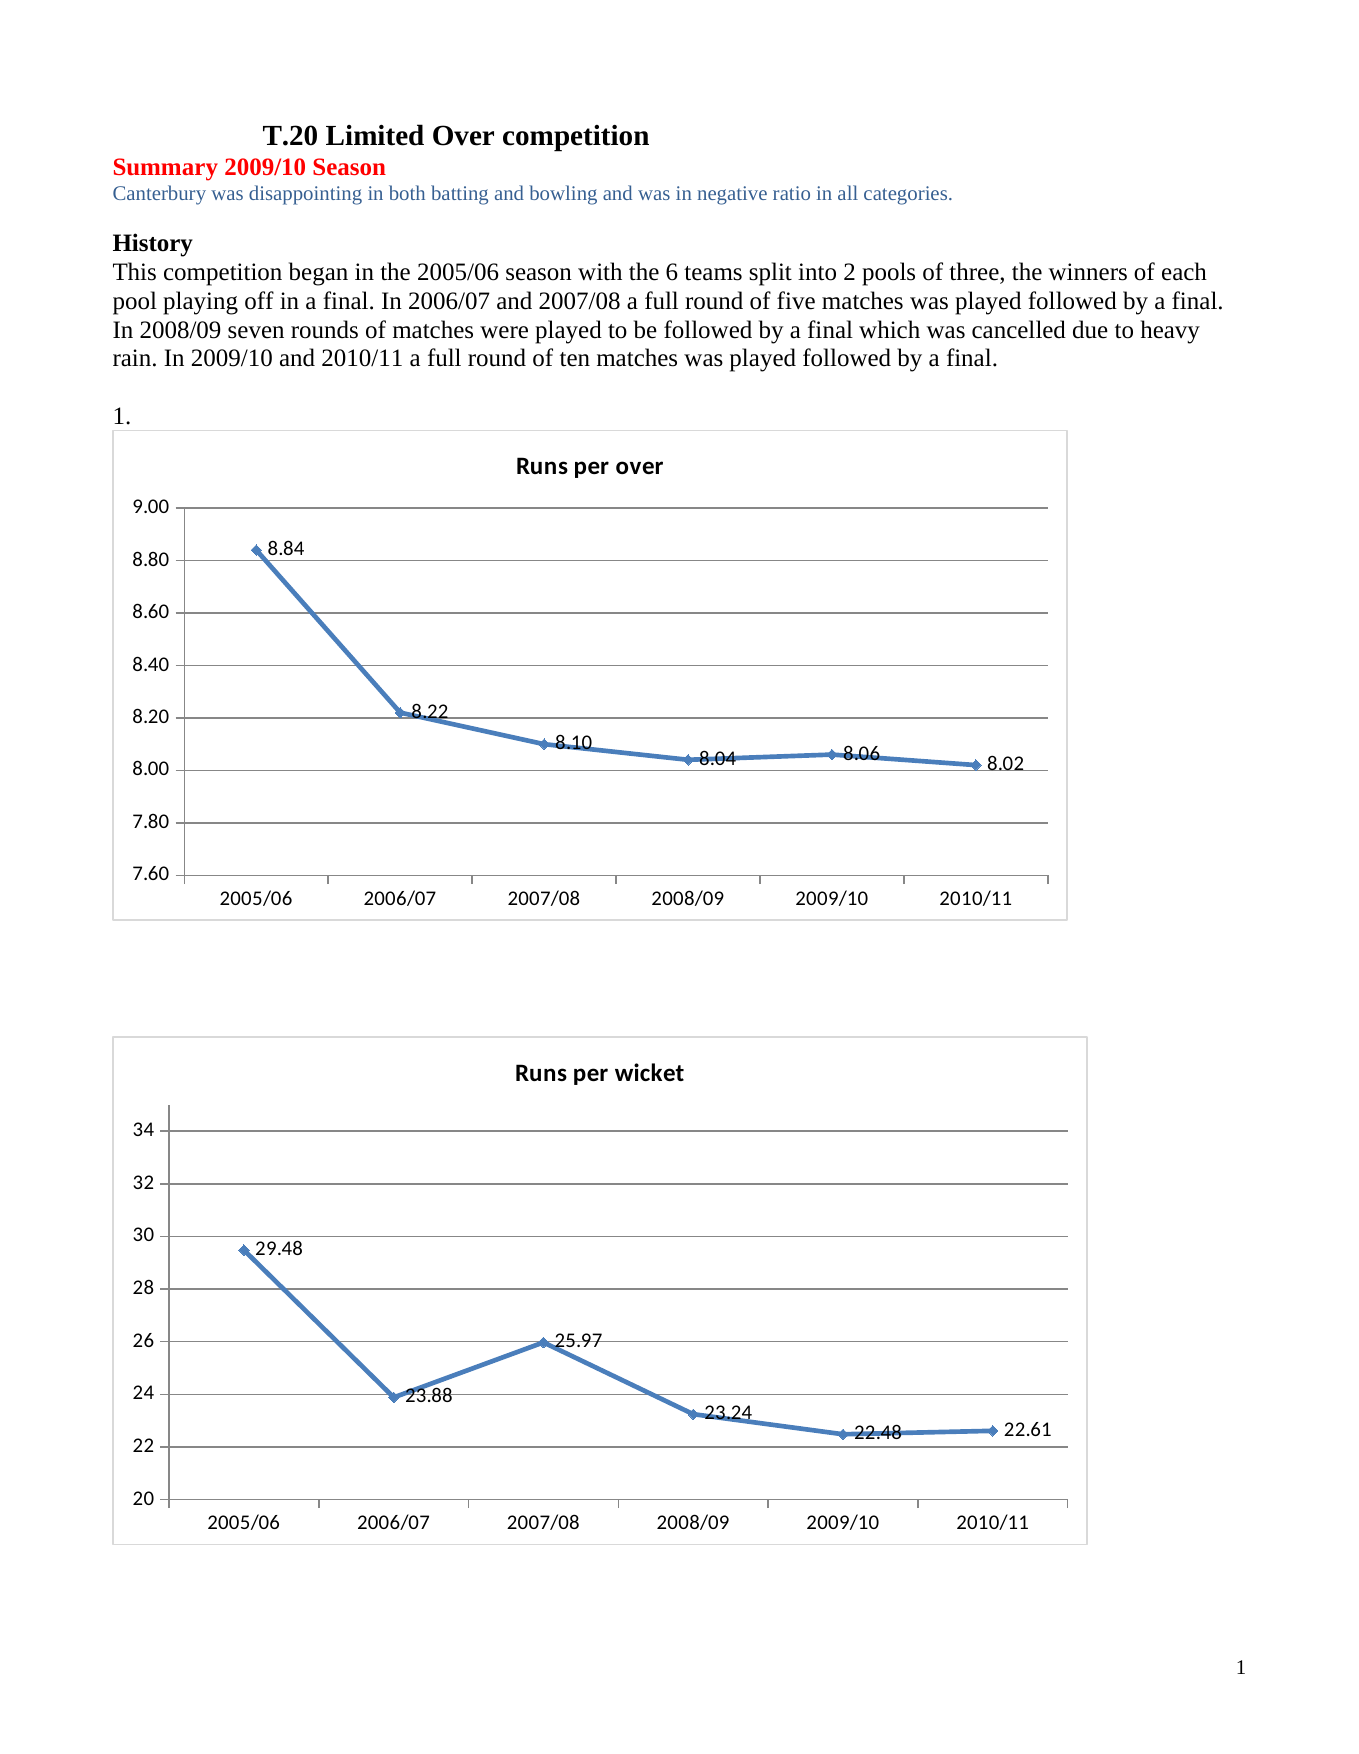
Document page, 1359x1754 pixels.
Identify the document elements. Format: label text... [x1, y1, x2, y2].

text History [112, 228, 1246, 257]
text Summary 2009/10 Season [112, 152, 1246, 180]
text This competition began in the 2005/06 season with the 6 teams split into 2 pools of three, the winners of each pool playing off in a final. In 2006/07 and 2007/08 a full round of five matches was played followed by a final. In 2008/09 seven rounds of matches were played to be followed by a final which was cancelled due to heavy rain. In 2009/10 and 2010/11 a full round of ten matches was played followed by a final. [112, 257, 1246, 372]
text T.20 Limited Over competition [112, 118, 1246, 152]
text 1. [112, 401, 1246, 430]
text Canterbury was disappointing in both batting and bowling and was in negative ratio in all categories. [112, 180, 1246, 204]
